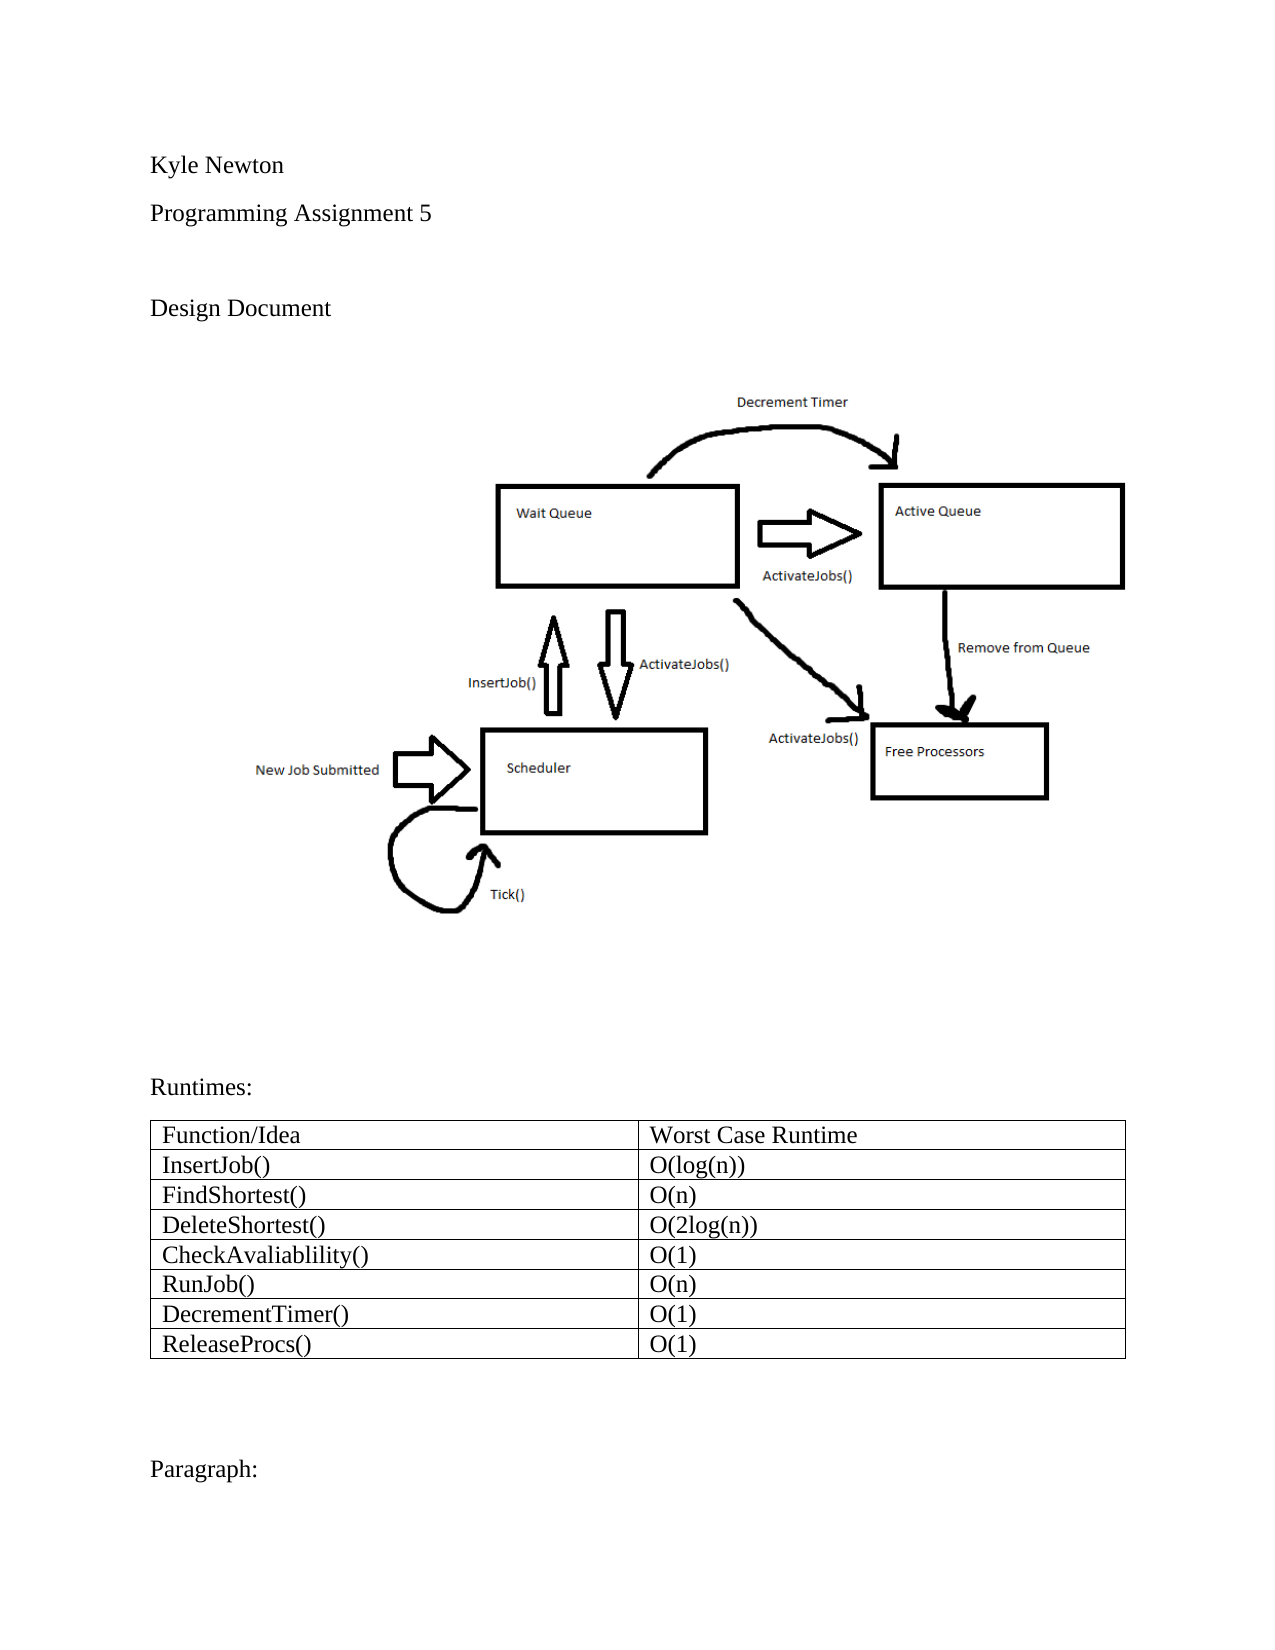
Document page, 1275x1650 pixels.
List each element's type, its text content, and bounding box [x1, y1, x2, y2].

text Programming Assignment 5 [150, 198, 1125, 226]
table_cell ReleaseProcs() [151, 1329, 638, 1358]
table_cell O(1) [639, 1240, 1125, 1268]
table_cell O(n) [639, 1180, 1125, 1209]
table_cell O(1) [639, 1299, 1125, 1328]
table_header Worst Case Runtime [639, 1121, 1125, 1149]
table_cell O(2log(n)) [639, 1210, 1125, 1239]
table_cell O(1) [639, 1329, 1125, 1358]
table_cell DeleteShortest() [151, 1210, 638, 1239]
text Kyle Newton [150, 150, 1125, 179]
table_cell O(log(n)) [639, 1150, 1125, 1179]
table_cell RunJob() [151, 1270, 638, 1298]
table_cell CheckAvaliablility() [151, 1240, 638, 1268]
table_cell InsertJob() [151, 1150, 638, 1179]
text Design Document [150, 293, 1125, 322]
table_header Function/Idea [151, 1121, 638, 1149]
text Runtimes: [150, 1072, 1125, 1101]
table_cell DecrementTimer() [151, 1299, 638, 1328]
text Paragraph: [150, 1454, 1125, 1483]
table_cell FindShortest() [151, 1180, 638, 1209]
table_cell O(n) [639, 1270, 1125, 1298]
